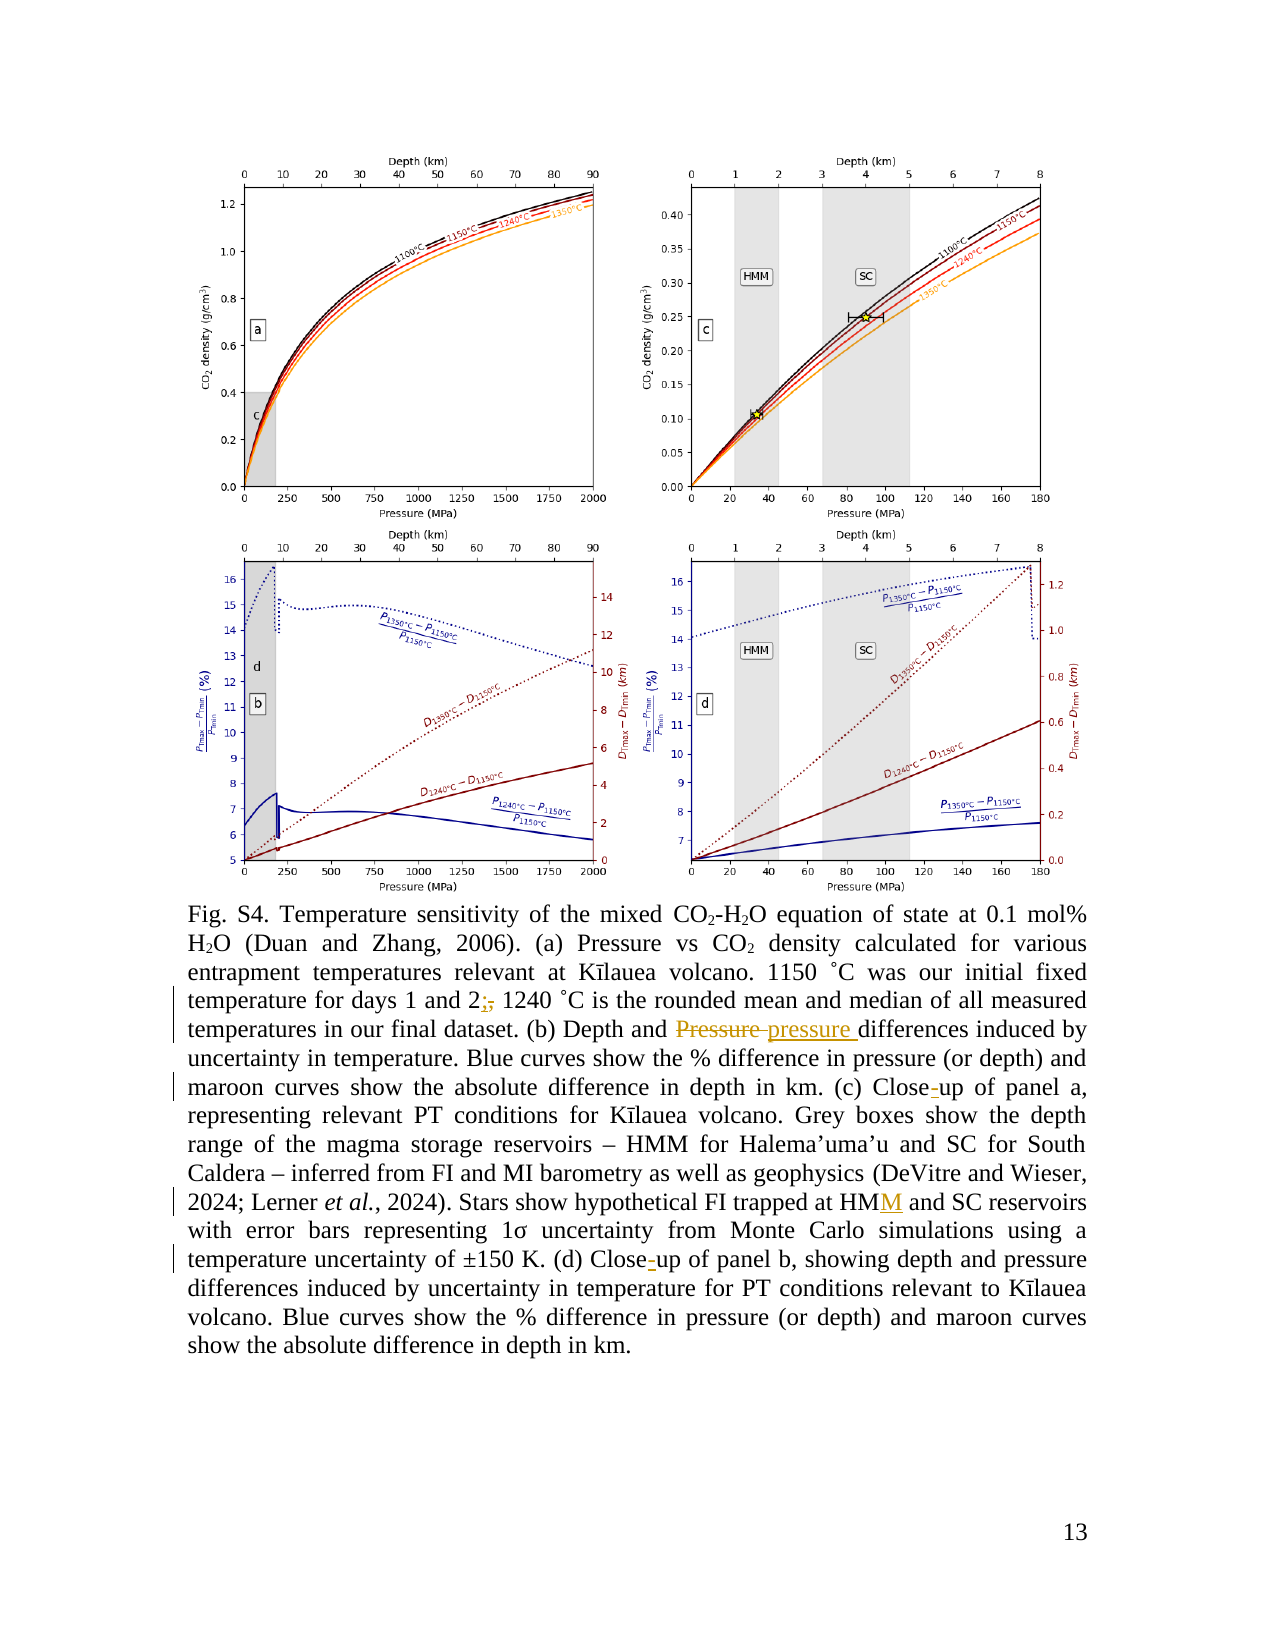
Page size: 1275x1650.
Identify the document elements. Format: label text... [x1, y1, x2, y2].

picture [187, 150, 1088, 900]
text Fig. S4. Temperature sensitivity of the mixed CO2-H2O equation of state at 0.1 mol% H2O (Duan and Zhang, 2006). (a) Pressure vs CO2 density calculated for various entrapment temperatures relevant at Kīlauea volcano. 1150 ˚C was our initial fixed temperature for days 1 and 2 1240 ˚C is the rounded mean and median of all measured temperatures in our final dataset. (b) Depth and differences induced by uncertainty in temperature. Blue curves show the % difference in pressure (or depth) and maroon curves show the absolute difference in depth in km. (c) Closeup of panel a, representing relevant PT conditions for Kīlauea volcano. Grey boxes show the depth range of the magma storage reservoirs – HMM for Halema’uma’u and SC for South Caldera – inferred from FI and MI barometry as well as geophysics (DeVitre and Wieser, 2024; Lerner et al., 2024). Stars show hypothetical FI trapped at HM and SC reservoirs with error bars representing 1σ uncertainty from Monte Carlo simulations using a temperature uncertainty of ±150 K. (d) Closeup of panel b, showing depth and pressure differences induced by uncertainty in temperature for PT conditions relevant to Kīlauea volcano. Blue curves show the % difference in pressure (or depth) and maroon curves show the absolute difference in depth in km. [187, 900, 1087, 1359]
